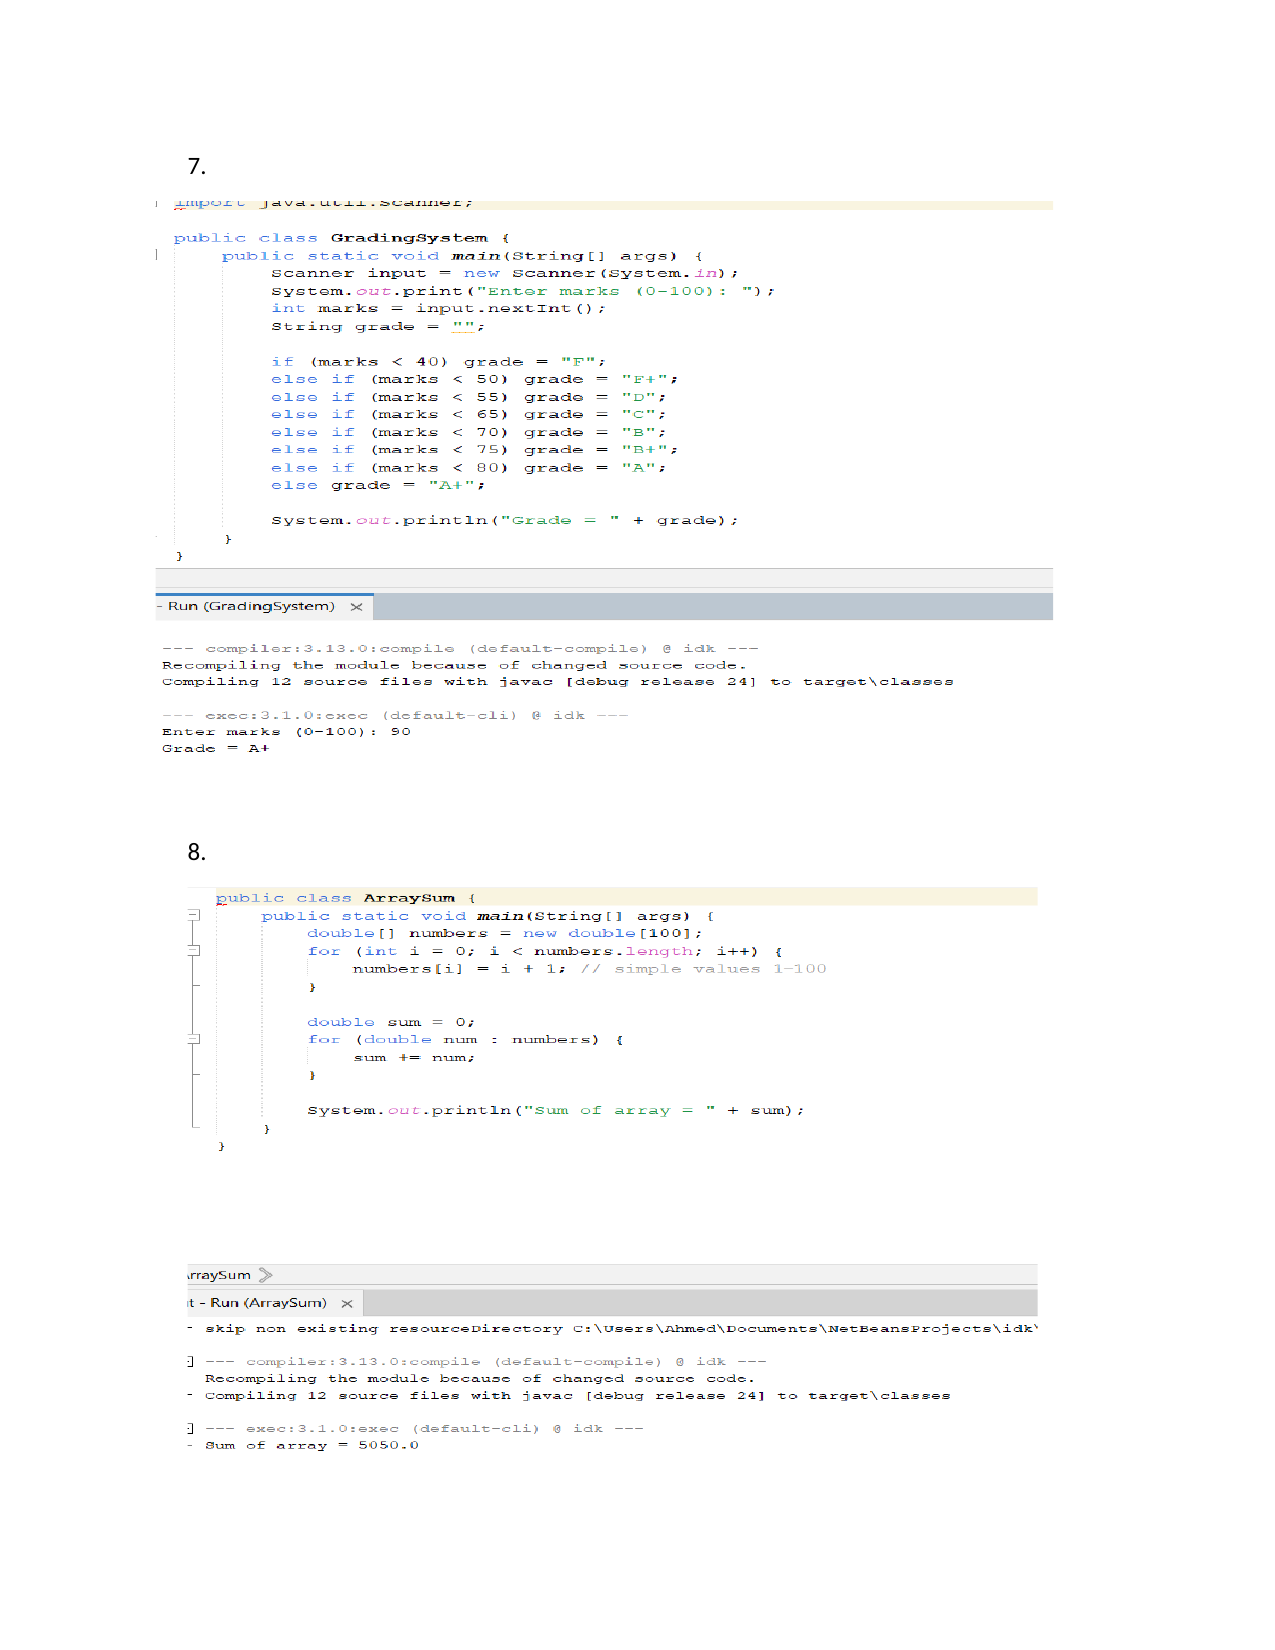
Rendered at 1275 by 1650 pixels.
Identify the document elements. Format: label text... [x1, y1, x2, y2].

text 7. [187, 150, 1125, 181]
picture [155, 201, 1054, 763]
text 8. [187, 836, 1125, 866]
picture [187, 887, 1038, 1460]
